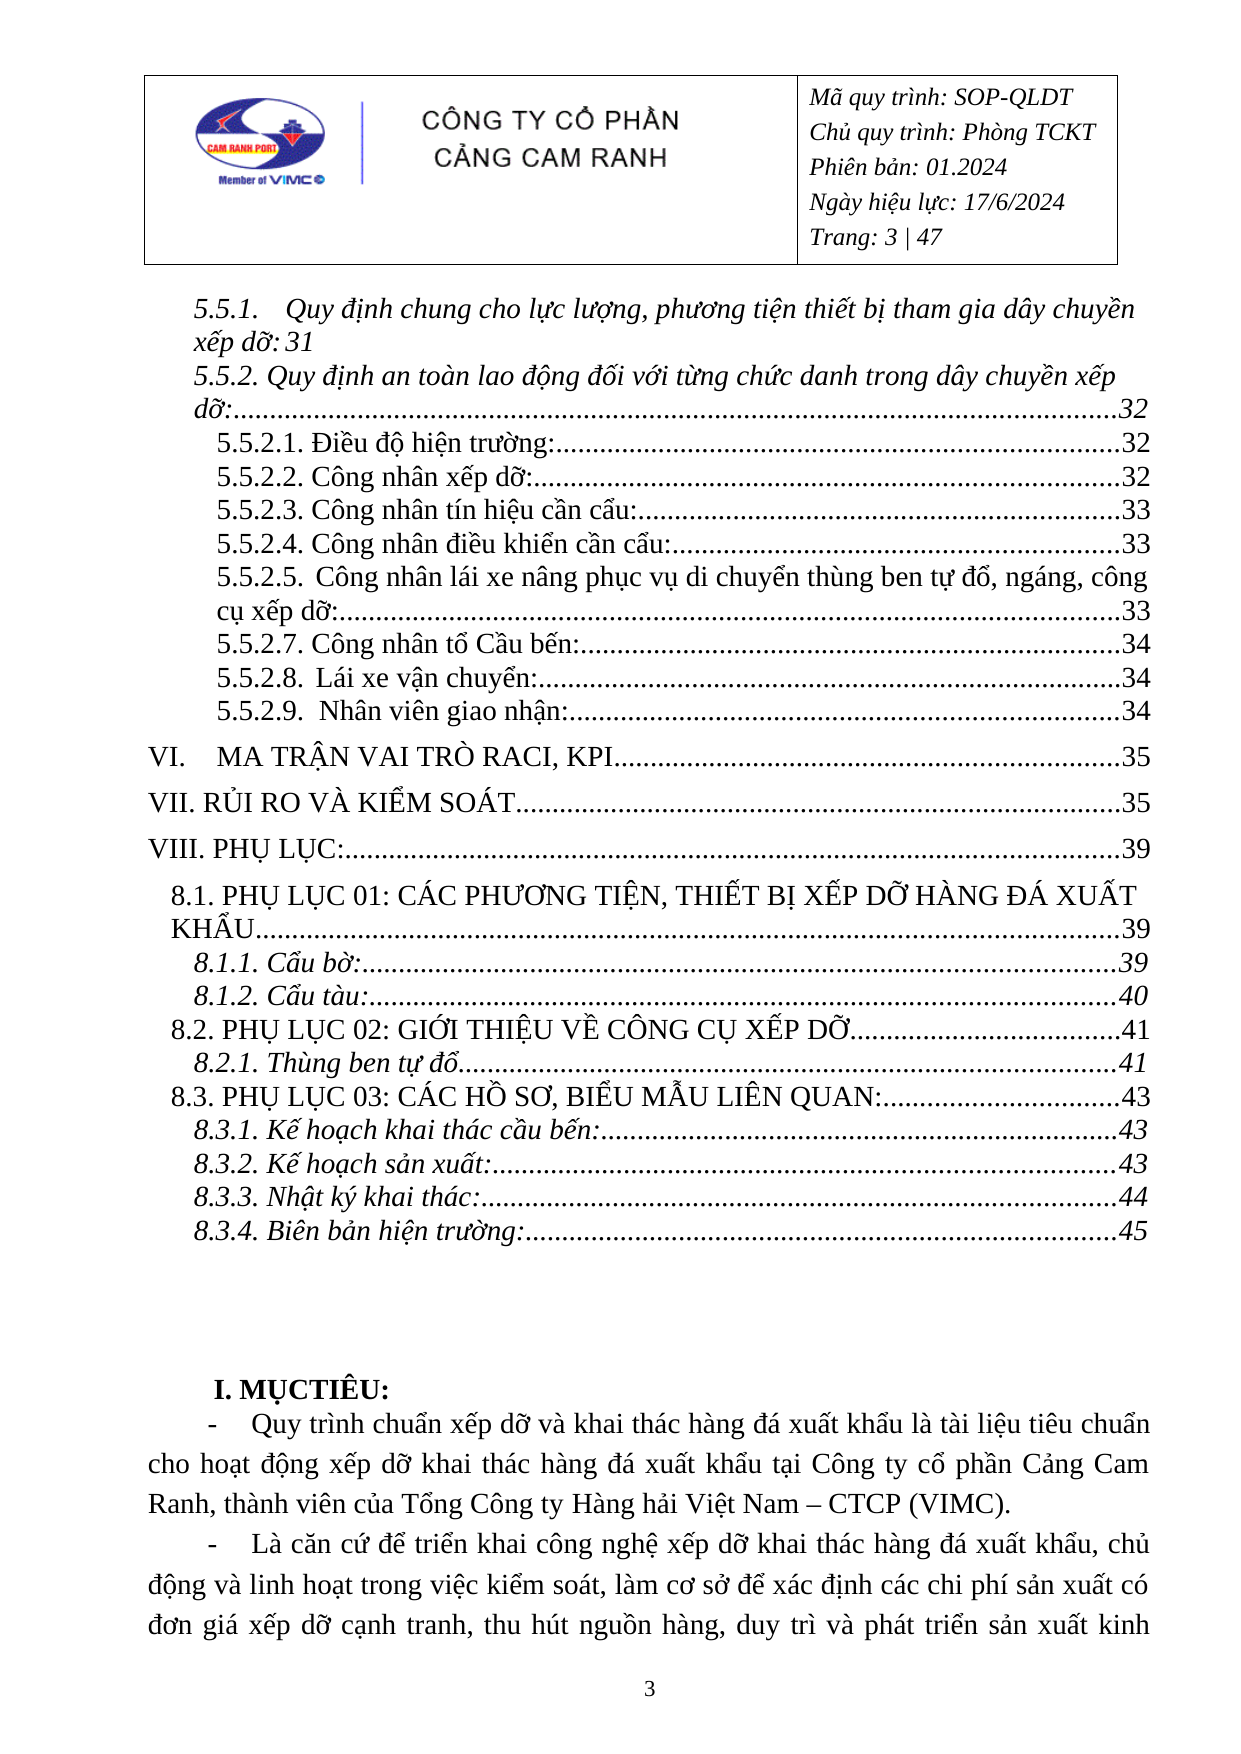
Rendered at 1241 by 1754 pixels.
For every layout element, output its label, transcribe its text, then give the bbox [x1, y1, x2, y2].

subtitle I. MỤCTIÊU: [148, 1372, 1152, 1406]
list Quy trình chuẩn xếp dỡ và khai thác hàng đá xuất khẩu là tài liệu tiêu chuẩn cho hoạt động xếp dỡ khai thác hàng đá xuất khẩu tại Công ty cổ phần Cảng Cam Ranh, thành viên của Tổng Công ty Hàng hải Việt Nam – CTCP (VIMC). [148, 1406, 1151, 1520]
picture [155, 83, 784, 226]
